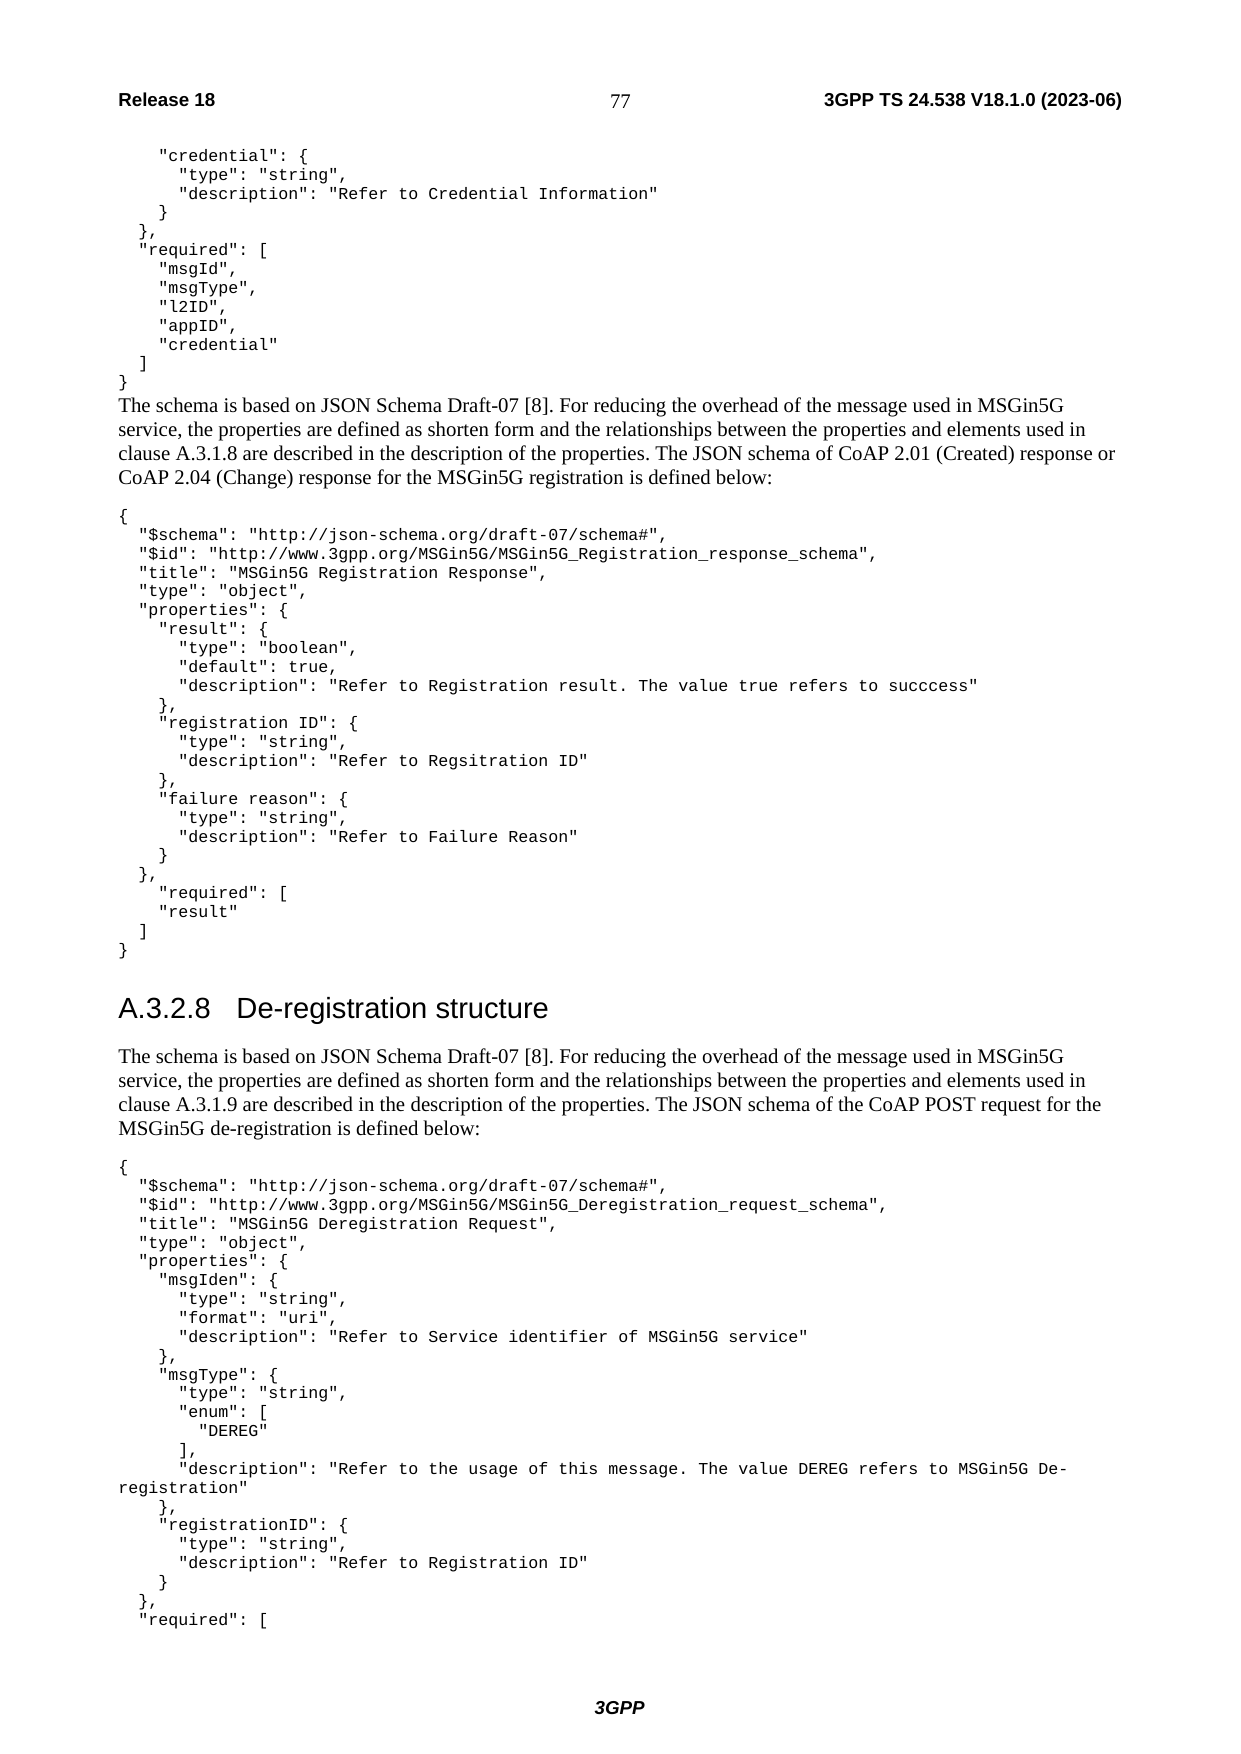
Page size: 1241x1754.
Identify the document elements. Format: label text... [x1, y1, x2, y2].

text "$schema": "http://json-schema.org/draft-07/schema#", [118, 526, 1122, 545]
text "type": "object", [118, 1234, 1122, 1253]
text { [118, 508, 1122, 526]
text The schema is based on JSON Schema Draft-07 [8]. For reducing the overhead of the message used in MSGin5G service, the properties are defined as shorten form and the relationships between the properties and elements used in clause A.3.1.8 are described in the description of the properties. The JSON schema of CoAP 2.01 (Created) response or CoAP 2.04 (Change) response for the MSGin5G registration is defined below: [118, 393, 1122, 489]
text "msgType", [118, 279, 1122, 298]
text "result" [118, 903, 1122, 922]
text "properties": { [118, 602, 1122, 621]
text "type": "string", [118, 809, 1122, 828]
text } [118, 941, 1122, 960]
text } [118, 847, 1122, 866]
text "appID", [118, 317, 1122, 336]
text }, [118, 772, 1122, 790]
text "result": { [118, 621, 1122, 639]
text "credential" [118, 336, 1122, 355]
text "description": "Refer to Failure Reason" [118, 828, 1122, 847]
text } [118, 374, 1122, 393]
text "description": "Refer to Registration result. The value true refers to succcess" [118, 677, 1122, 696]
text }, [118, 223, 1122, 242]
text "$schema": "http://json-schema.org/draft-07/schema#", [118, 1178, 1122, 1196]
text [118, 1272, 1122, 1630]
text "type": "boolean", [118, 639, 1122, 658]
text } [118, 204, 1122, 223]
text "$id": "http://www.3gpp.org/MSGin5G/MSGin5G_Deregistration_request_schema", [118, 1196, 1122, 1215]
text "type": "string", [118, 734, 1122, 753]
text "title": "MSGin5G Deregistration Request", [118, 1215, 1122, 1234]
text "description": "Refer to Regsitration ID" [118, 753, 1122, 772]
text ] [118, 922, 1122, 941]
text "$id": "http://www.3gpp.org/MSGin5G/MSGin5G_Registration_response_schema", [118, 545, 1122, 564]
text "registration ID": { [118, 715, 1122, 734]
text "required": [ [118, 885, 1122, 903]
text "msgId", [118, 261, 1122, 279]
text "properties": { [118, 1253, 1122, 1272]
text { [118, 1159, 1122, 1178]
text "required": [ [118, 242, 1122, 261]
text }, [118, 866, 1122, 885]
text "l2ID", [118, 298, 1122, 317]
text "type": "string", [118, 166, 1122, 185]
text The schema is based on JSON Schema Draft-07 [8]. For reducing the overhead of the message used in MSGin5G service, the properties are defined as shorten form and the relationships between the properties and elements used in clause A.3.1.9 are described in the description of the properties. The JSON schema of the CoAP POST request for the MSGin5G de-registration is defined below: [118, 1044, 1122, 1140]
text "description": "Refer to Credential Information" [118, 185, 1122, 204]
text }, [118, 696, 1122, 715]
text "credential": { [118, 147, 1122, 166]
text "title": "MSGin5G Registration Response", [118, 564, 1122, 583]
text "default": true, [118, 658, 1122, 677]
text "failure reason": { [118, 790, 1122, 809]
text "type": "object", [118, 583, 1122, 602]
text ] [118, 355, 1122, 374]
subtitle A.3.2.8 De-registration structure [118, 991, 1122, 1025]
